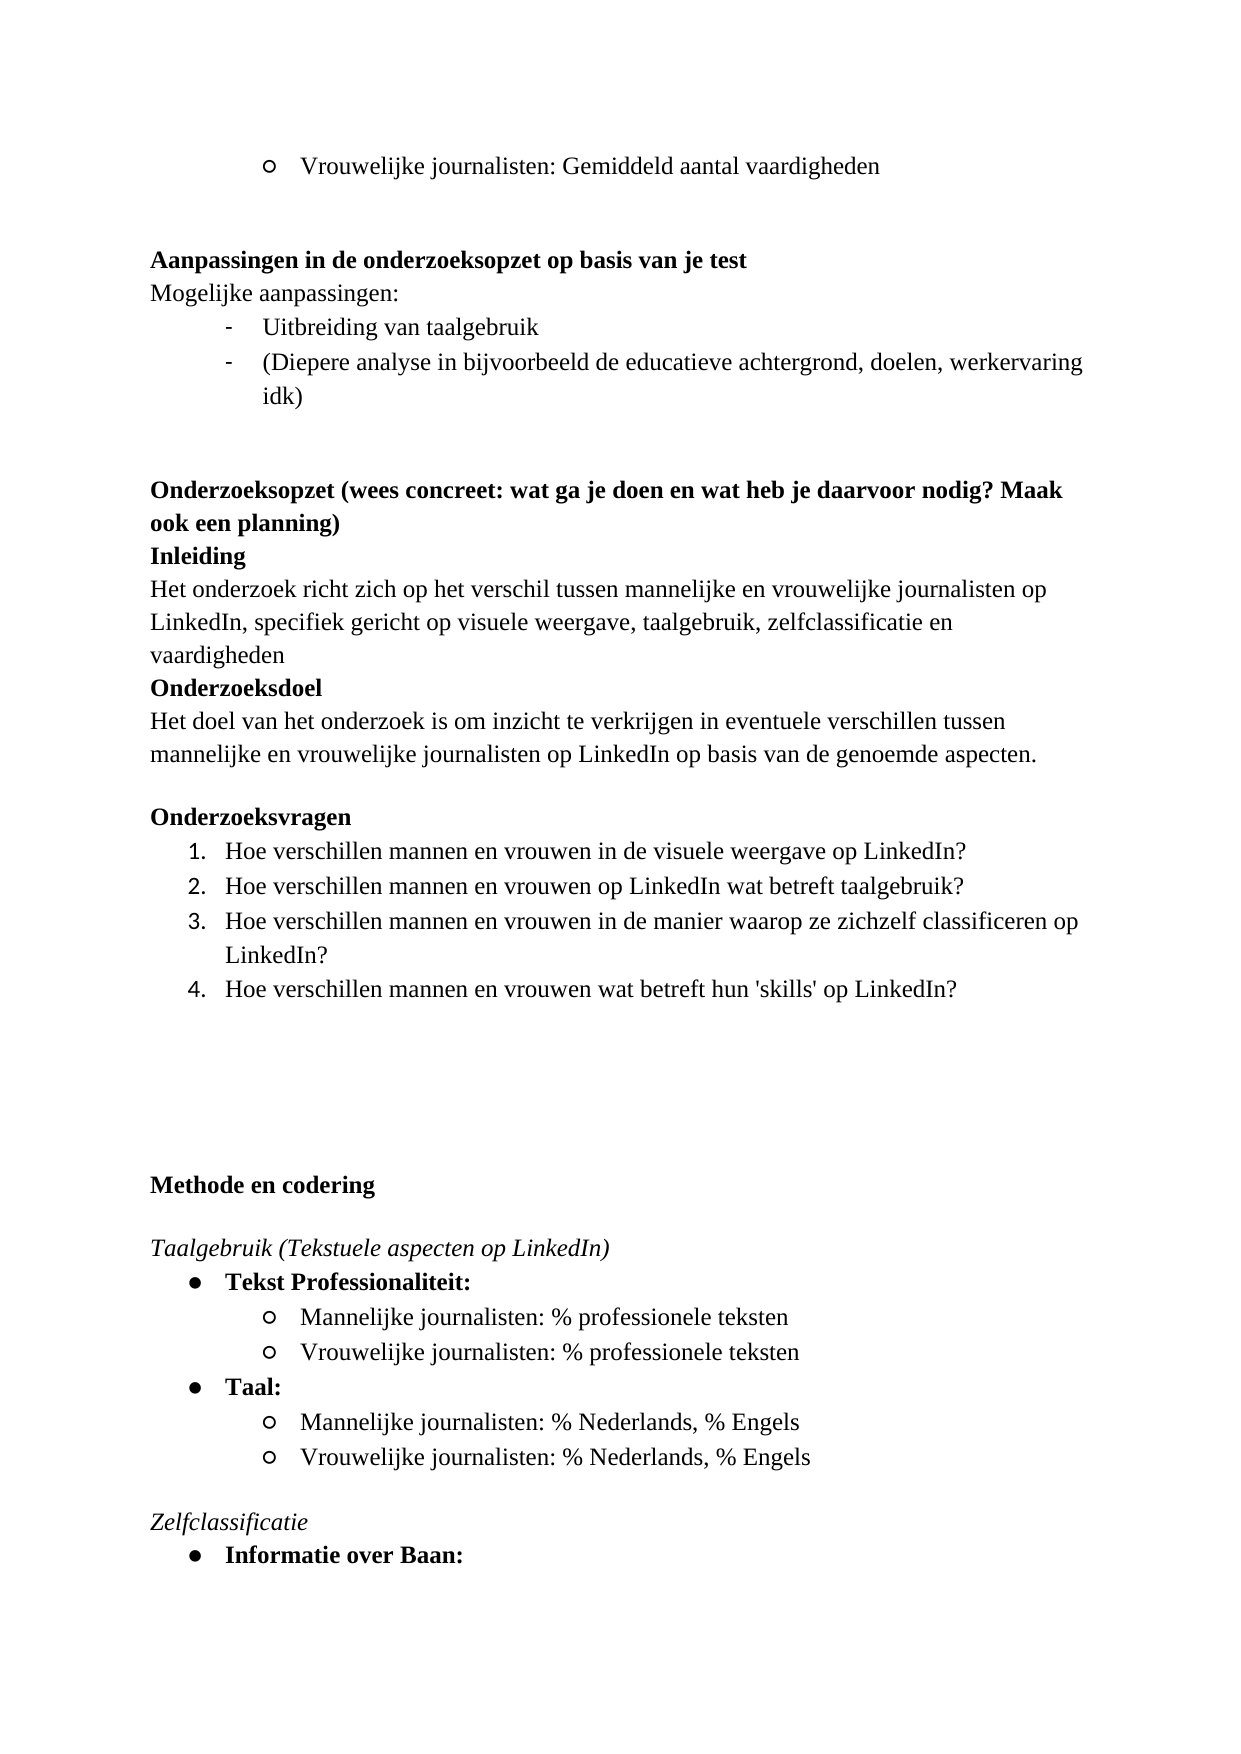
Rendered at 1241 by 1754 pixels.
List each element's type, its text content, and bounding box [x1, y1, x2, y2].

list Mannelijke journalisten: % Nederlands, % Engels [262, 1406, 1090, 1437]
list Hoe verschillen mannen en vrouwen wat betreft hun 'skills' op LinkedIn? [187, 973, 1090, 1003]
text - Uitbreiding van taalgebruik [225, 311, 1090, 342]
text Onderzoeksopzet (wees concreet: wat ga je doen en wat heb je daarvoor nodig? Maak ook een planning) [150, 475, 1090, 536]
list Informatie over Baan: [187, 1540, 1090, 1570]
list Hoe verschillen mannen en vrouwen in de manier waarop ze zichzelf classificeren op LinkedIn? [187, 905, 1090, 969]
list Hoe verschillen mannen en vrouwen in de visuele weergave op LinkedIn? [187, 835, 1090, 866]
text - (Diepere analyse in bijvoorbeeld de educatieve achtergrond, doelen, werkervaring idk) [225, 346, 1090, 410]
text Het doel van het onderzoek is om inzicht te verkrijgen in eventuele verschillen tussen mannelijke en vrouwelijke journalisten op LinkedIn op basis van de genoemde aspecten. [150, 706, 1090, 768]
list Vrouwelijke journalisten: % professionele teksten [262, 1336, 1090, 1367]
list Tekst Professionaliteit: [187, 1266, 1090, 1297]
text Het onderzoek richt zich op het verschil tussen mannelijke en vrouwelijke journalisten op LinkedIn, specifiek gericht op visuele weergave, taalgebruik, zelfclassificatie en vaardigheden [150, 574, 1090, 668]
list Vrouwelijke journalisten: % Nederlands, % Engels [262, 1441, 1090, 1472]
text Aanpassingen in de onderzoeksopzet op basis van je test [150, 245, 1090, 274]
list Hoe verschillen mannen en vrouwen op LinkedIn wat betreft taalgebruik? [187, 870, 1090, 901]
text Zelfclassificatie [150, 1507, 1090, 1535]
text Inleiding [150, 541, 1090, 569]
list Mannelijke journalisten: % professionele teksten [262, 1301, 1090, 1332]
text Methode en codering [150, 1170, 1090, 1199]
text Taalgebruik (Tekstuele aspecten op LinkedIn) [150, 1233, 1090, 1262]
text Onderzoeksdoel [150, 673, 1090, 702]
text Onderzoeksvragen [150, 802, 1090, 831]
text Mogelijke aanpassingen: [150, 278, 1090, 307]
list Taal: [187, 1371, 1090, 1402]
list Vrouwelijke journalisten: Gemiddeld aantal vaardigheden [262, 150, 1090, 181]
